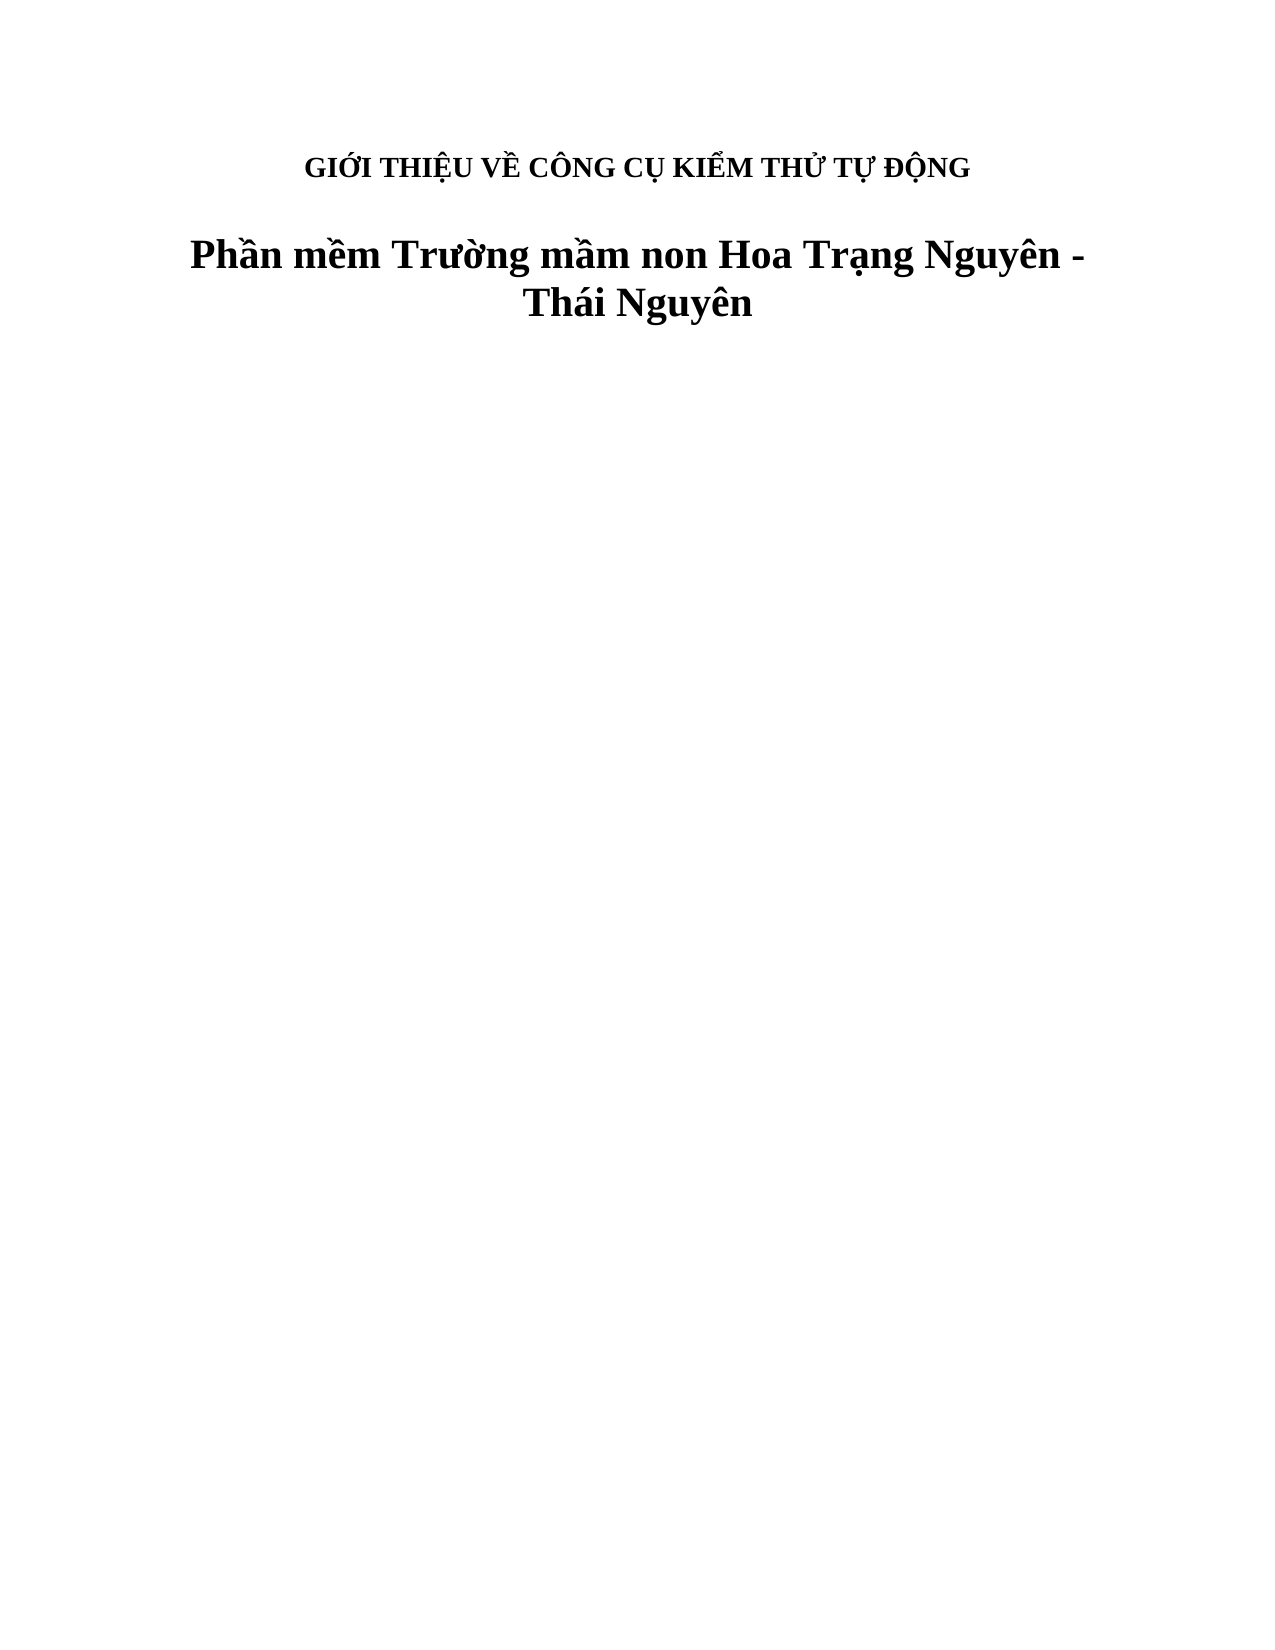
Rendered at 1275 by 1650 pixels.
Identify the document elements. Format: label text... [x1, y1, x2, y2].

text GIỚI THIỆU VỀ CÔNG CỤ KIỂM THỬ TỰ ĐỘNG [150, 150, 1125, 183]
title Phần mềm Trường mầm non Hoa Trạng Nguyên -Thái Nguyên [150, 229, 1125, 325]
